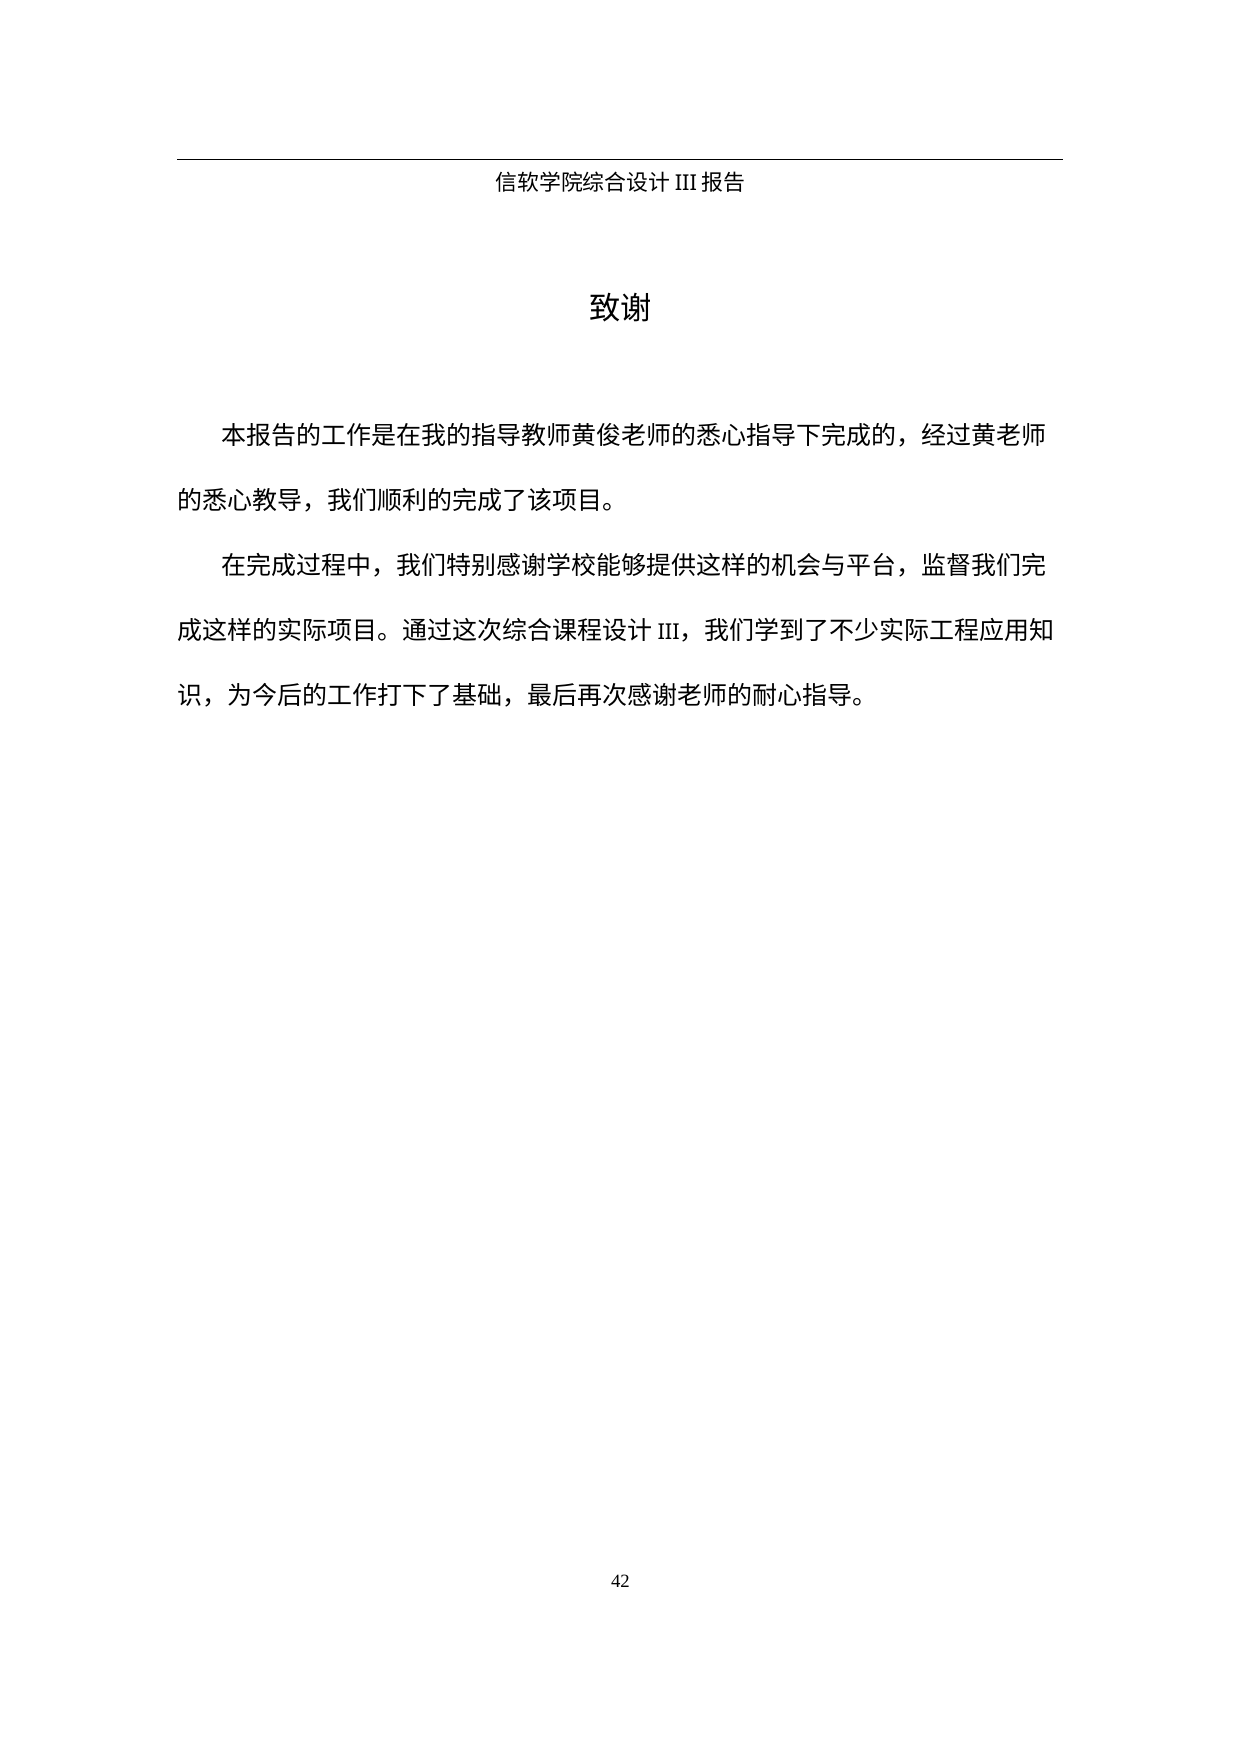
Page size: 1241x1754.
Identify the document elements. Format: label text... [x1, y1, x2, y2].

text 本报告的工作是在我的指导教师黄俊老师的悉心指导下完成的，经过黄老师的悉心教导，我们顺利的完成了该项目。 [177, 401, 1063, 531]
text 在完成过程中，我们特别感谢学校能够提供这样的机会与平台，监督我们完成这样的实际项目。通过这次综合课程设计III，我们学到了不少实际工程应用知识，为今后的工作打下了基础，最后再次感谢老师的耐心指导。 [177, 531, 1063, 726]
subtitle 致谢 [177, 273, 1063, 338]
